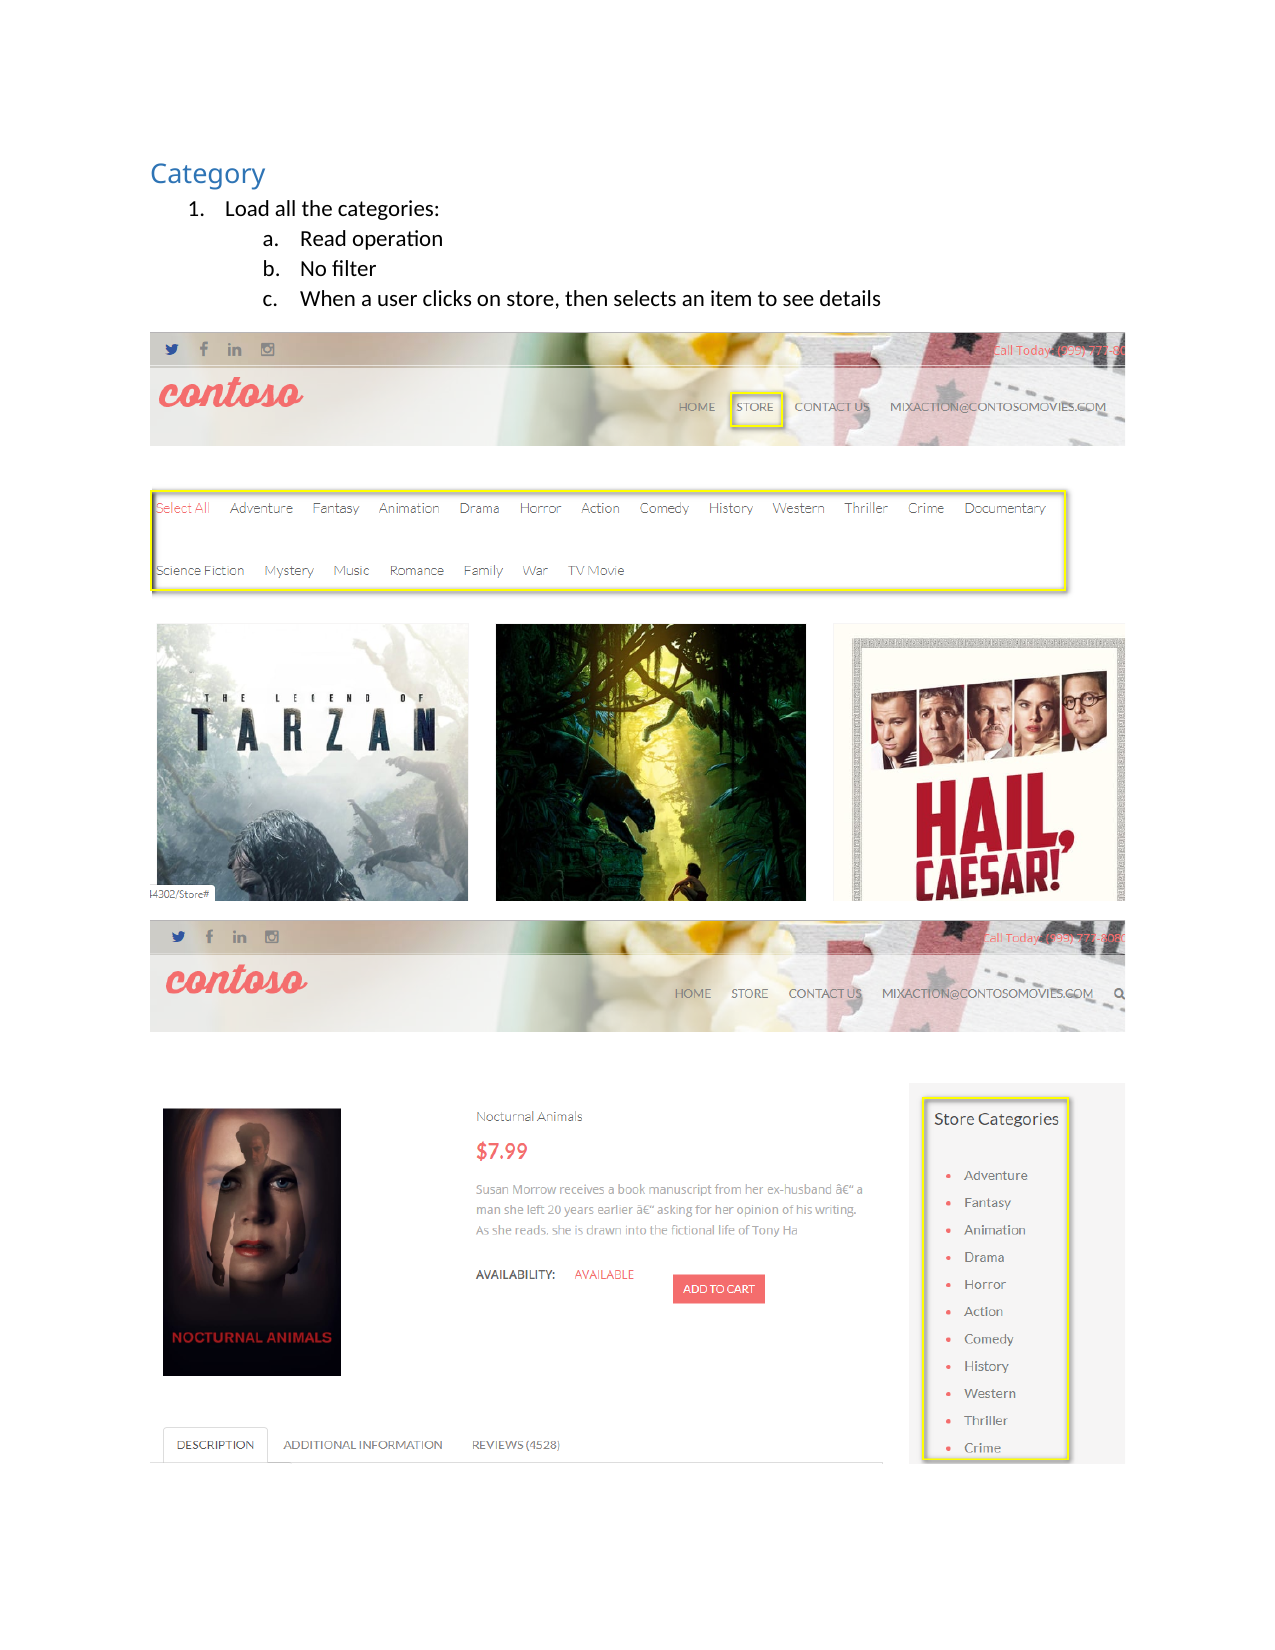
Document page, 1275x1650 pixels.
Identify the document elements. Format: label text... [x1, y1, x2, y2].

list Read operation [262, 224, 1125, 252]
list Load all the categories: [187, 194, 1125, 222]
list When a user clicks on store, then selects an item to see details [262, 284, 1125, 313]
subtitle Category [150, 154, 1125, 191]
list No filter [262, 254, 1125, 282]
picture [150, 919, 1125, 1464]
picture [150, 331, 1125, 901]
